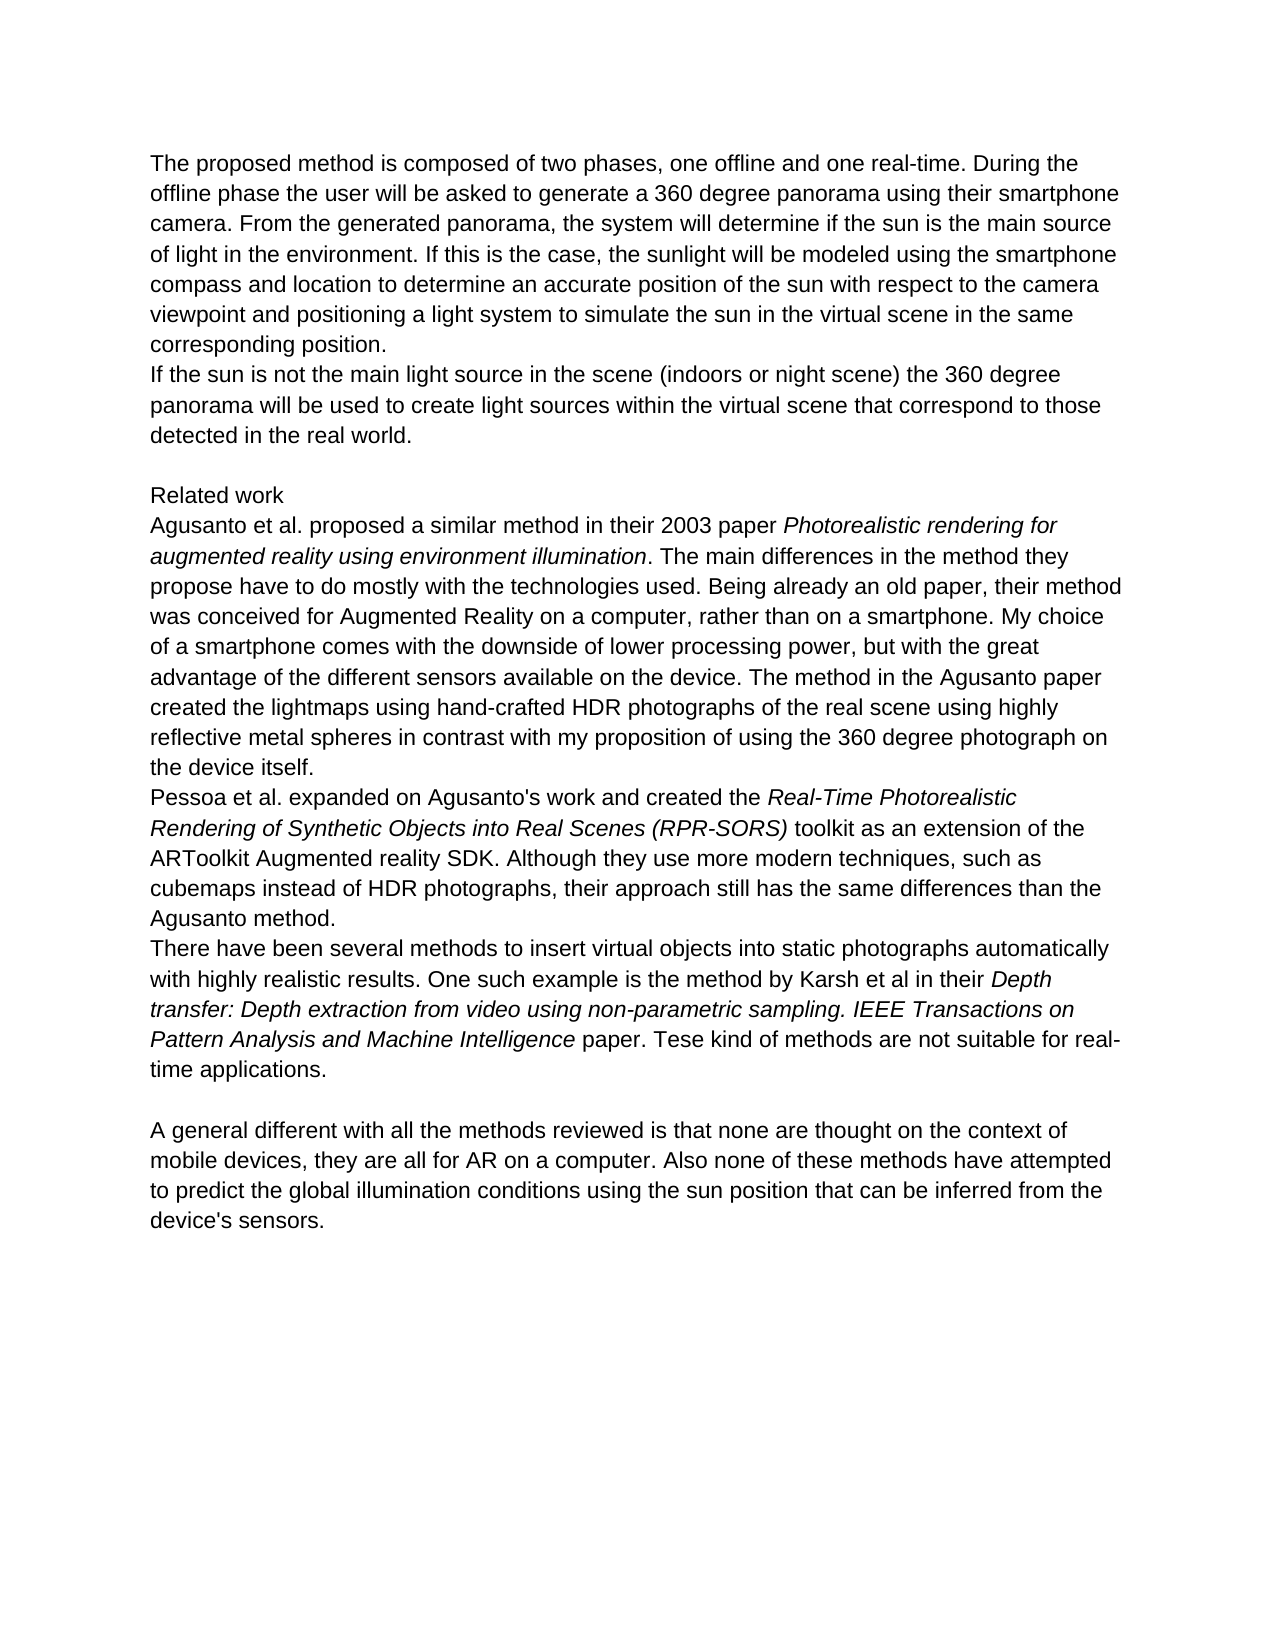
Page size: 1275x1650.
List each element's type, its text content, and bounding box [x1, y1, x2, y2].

text The proposed method is composed of two phases, one offline and one real-time. During the offline phase the user will be asked to generate a 360 degree panorama using their smartphone camera. From the generated panorama, the system will determine if the sun is the main source of light in the environment. If this is the case, the sunlight will be modeled using the smartphone compass and location to determine an accurate position of the sun with respect to the camera viewpoint and positioning a light system to simulate the sun in the virtual scene in the same corresponding position. [150, 150, 1125, 358]
text Agusanto et al. proposed a similar method in their 2003 paper Photorealistic rendering for augmented reality using environment illumination. The main differences in the method they propose have to do mostly with the technologies used. Being already an old paper, their method was conceived for Augmented Reality on a computer, rather than on a smartphone. My choice of a smartphone comes with the downside of lower processing power, but with the great advantage of the different sensors available on the device. The method in the Agusanto paper created the lightmaps using hand-crafted HDR photographs of the real scene using highly reflective metal spheres in contrast with my proposition of using the 360 degree photograph on the device itself. [150, 512, 1125, 781]
text Pessoa et al. expanded on Agusanto's work and created the Real-Time Photorealistic Rendering of Synthetic Objects into Real Scenes (RPR-SORS) toolkit as an extension of the ARToolkit Augmented reality SDK. Although they use more modern techniques, such as cubemaps instead of HDR photographs, their approach still has the same differences than the Agusanto method. [150, 784, 1125, 932]
text Related work [150, 482, 1125, 509]
text A general different with all the methods reviewed is that none are thought on the context of mobile devices, they are all for AR on a computer. Also none of these methods have attempted to predict the global illumination conditions using the sun position that can be inferred from the device's sensors. [150, 1117, 1125, 1234]
text If the sun is not the main light source in the scene (indoors or night scene) the 360 degree panorama will be used to create light sources within the virtual scene that correspond to those detected in the real world. [150, 361, 1125, 448]
text There have been several methods to insert virtual objects into static photographs automatically with highly realistic results. One such example is the method by Karsh et al in their Depth transfer: Depth extraction from video using non-parametric sampling. IEEE Transactions on Pattern Analysis and Machine Intelligence paper. Tese kind of methods are not suitable for real-time applications. [150, 935, 1125, 1083]
